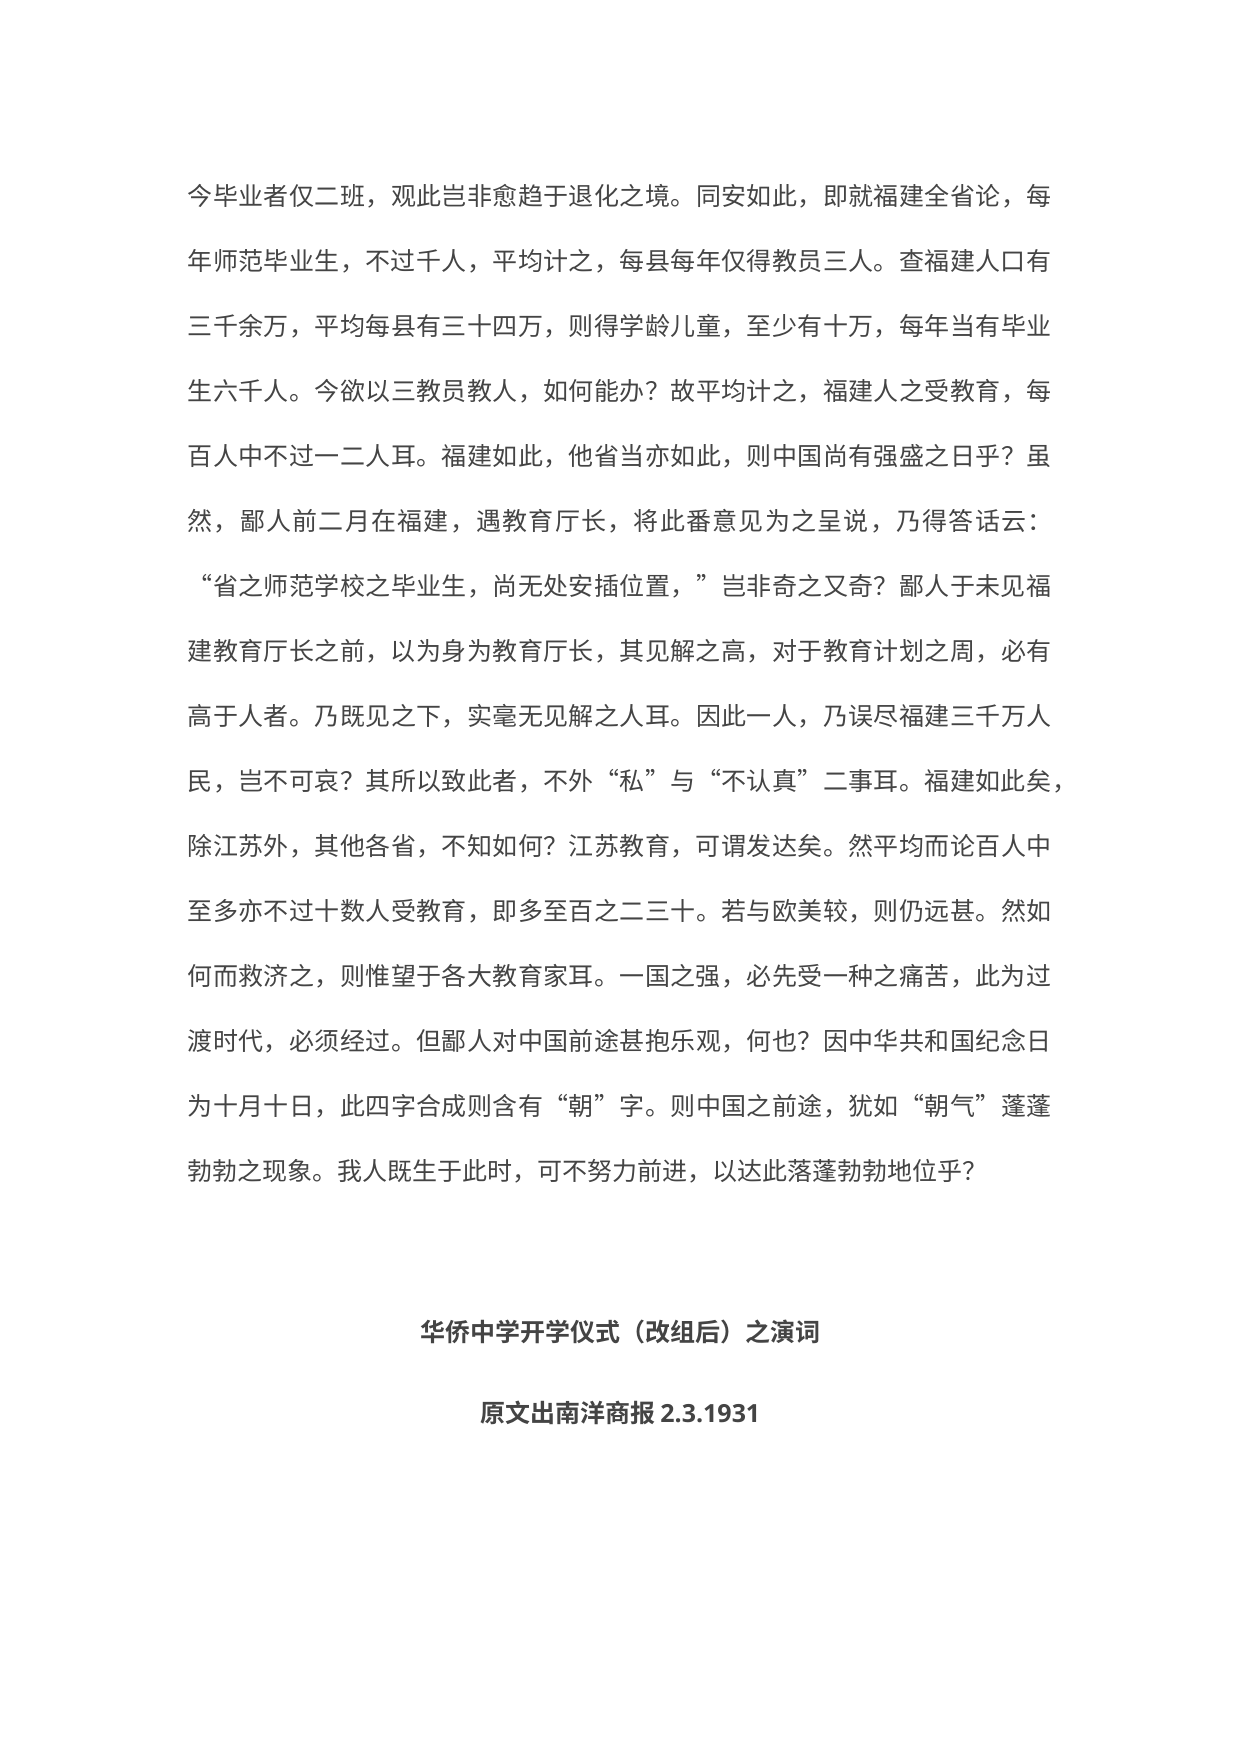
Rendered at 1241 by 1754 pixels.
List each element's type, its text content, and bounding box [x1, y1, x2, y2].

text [187, 162, 1053, 1202]
text 原文出南洋商报2.3.1931 [187, 1379, 1053, 1444]
text 华侨中学开学仪式（改组后）之演词 [187, 1298, 1053, 1363]
